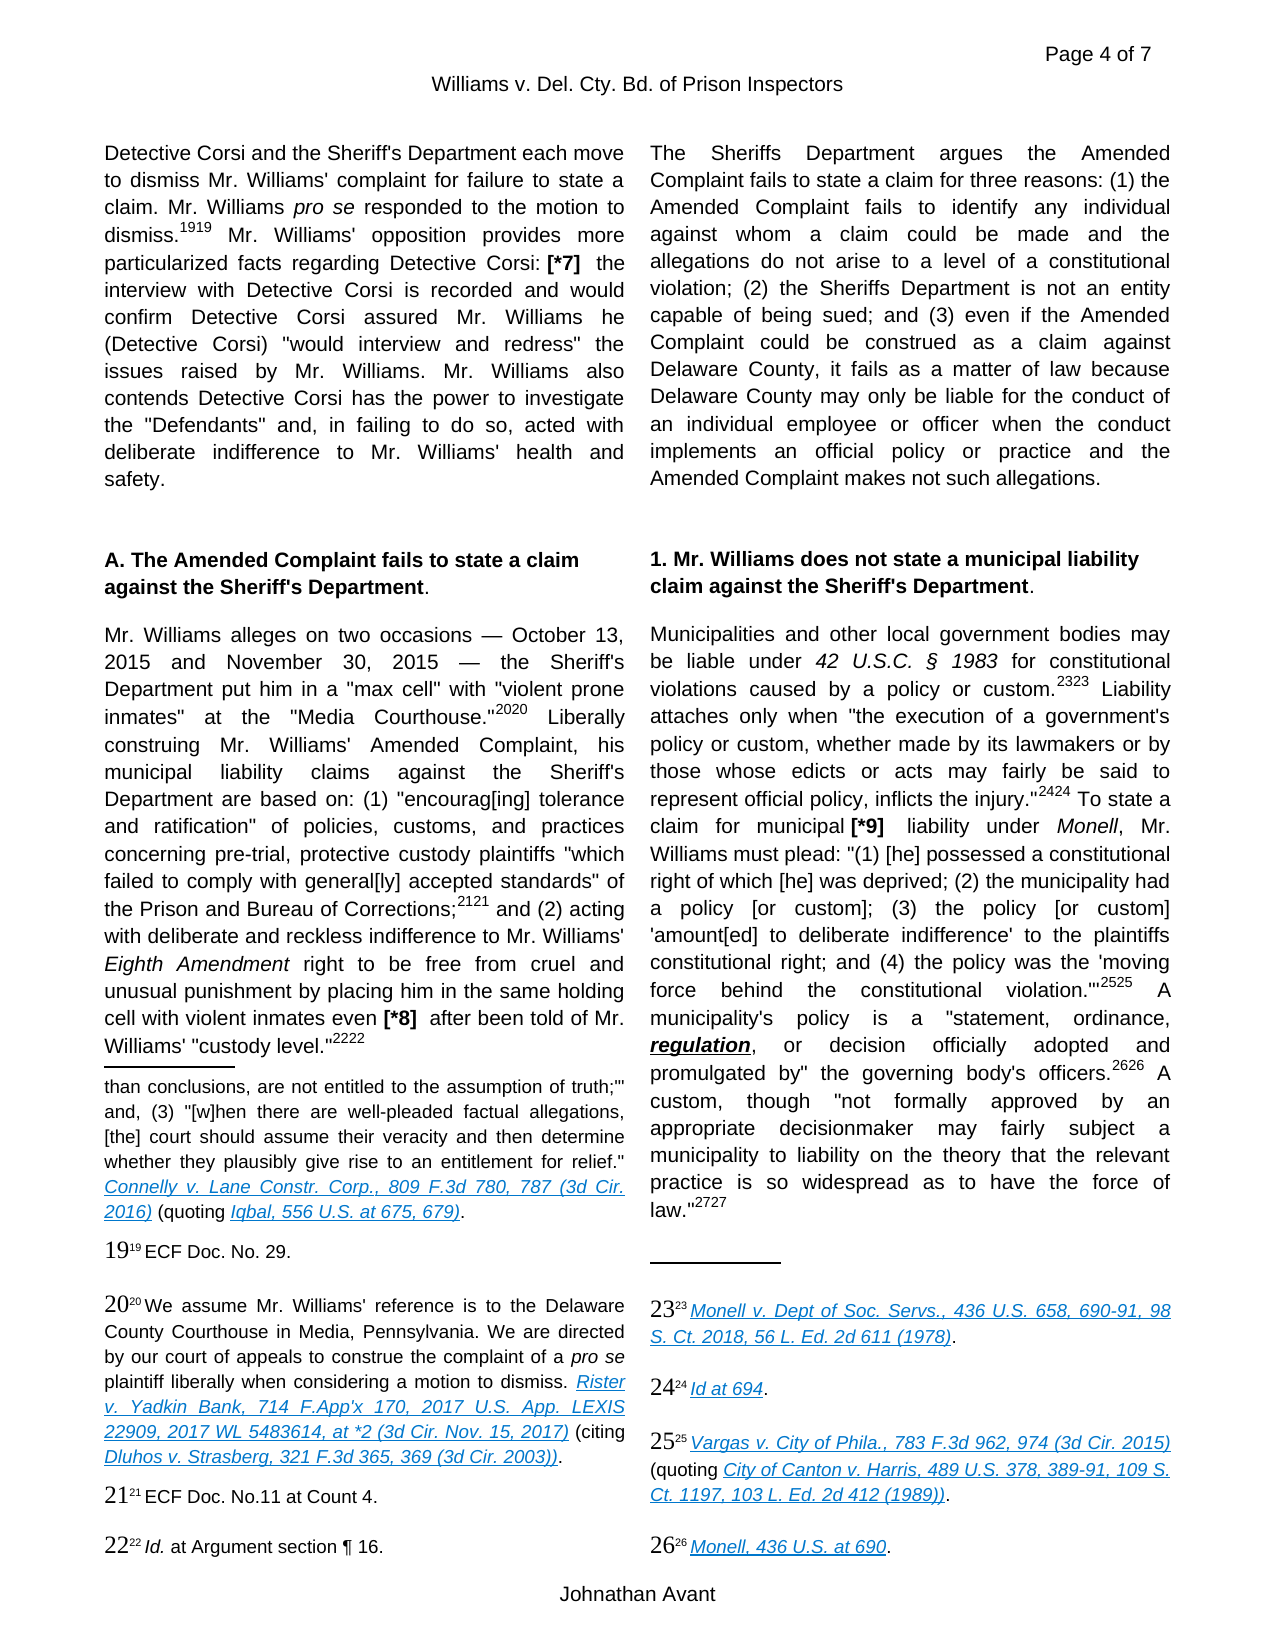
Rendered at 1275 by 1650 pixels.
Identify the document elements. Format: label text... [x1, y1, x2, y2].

text Mr. Williams alleges on two occasions — October 13, 2015 and November 30, 2015 — the Sheriff's Department put him in a "max cell" with "violent prone inmates" at the "Media Courthouse."20 Liberally construing Mr. Williams' Amended Complaint, his municipal liability claims against the Sheriff's Department are based on: (1) "encourag[ing] tolerance and ratification" of policies, customs, and practices concerning pre-trial, protective custody plaintiffs "which failed to comply with general[ly] accepted standards" of the Prison and Bureau of Corrections;21 and (2) acting with deliberate and reckless indifference to Mr. Williams' Eighth Amendment right to be free from cruel and unusual punishment by placing him in the same holding cell with violent inmates even [*8] after been told of Mr. Williams' "custody level."22 [104, 620, 625, 1058]
text Municipalities and other local government bodies may be liable under 42 U.S.C. § 1983 for constitutional violations caused by a policy or custom.23 Liability attaches only when "the execution of a government's policy or custom, whether made by its lawmakers or by those whose edicts or acts may fairly be said to represent official policy, inflicts the injury."24 To state a claim for municipal [*9] liability under Monell, Mr. Williams must plead: "(1) [he] possessed a constitutional right of which [he] was deprived; (2) the municipality had a policy [or custom]; (3) the policy [or custom] 'amount[ed] to deliberate indifference' to the plaintiffs constitutional right; and (4) the policy was the 'moving force behind the constitutional violation."'25 A municipality's policy is a "statement, ordinance, regulation, or decision officially adopted and promulgated by" the governing body's officers.26 A custom, though "not formally approved by an appropriate decisionmaker may fairly subject a municipality to liability on the theory that the relevant practice is so widespread as to have the force of law."27 [650, 618, 1171, 1222]
text A. The Amended Complaint fails to state a claim against the Sheriff's Department. [104, 516, 625, 599]
text Detective Corsi and the Sheriff's Department each move to dismiss Mr. Williams' complaint for failure to state a claim. Mr. Williams pro se responded to the motion to dismiss.19 Mr. Williams' opposition provides more particularized facts regarding Detective Corsi: [*7] the interview with Detective Corsi is recorded and would confirm Detective Corsi assured Mr. Williams he (Detective Corsi) "would interview and redress" the issues raised by Mr. Williams. Mr. Williams also contends Detective Corsi has the power to investigate the "Defendants" and, in failing to do so, acted with deliberate indifference to Mr. Williams' health and safety. [104, 137, 625, 491]
text 1. Mr. Williams does not state a municipal liability claim against the Sheriff's Department. [650, 514, 1171, 597]
text The Sheriffs Department argues the Amended Complaint fails to state a claim for three reasons: (1) the Amended Complaint fails to identify any individual against whom a claim could be made and the allegations do not arise to a level of a constitutional violation; (2) the Sheriffs Department is not an entity capable of being sued; and (3) even if the Amended Complaint could be construed as a claim against Delaware County, it fails as a matter of law because Delaware County may only be liable for the conduct of an individual employee or officer when the conduct implements an official policy or practice and the Amended Complaint makes not such allegations. [650, 137, 1171, 489]
